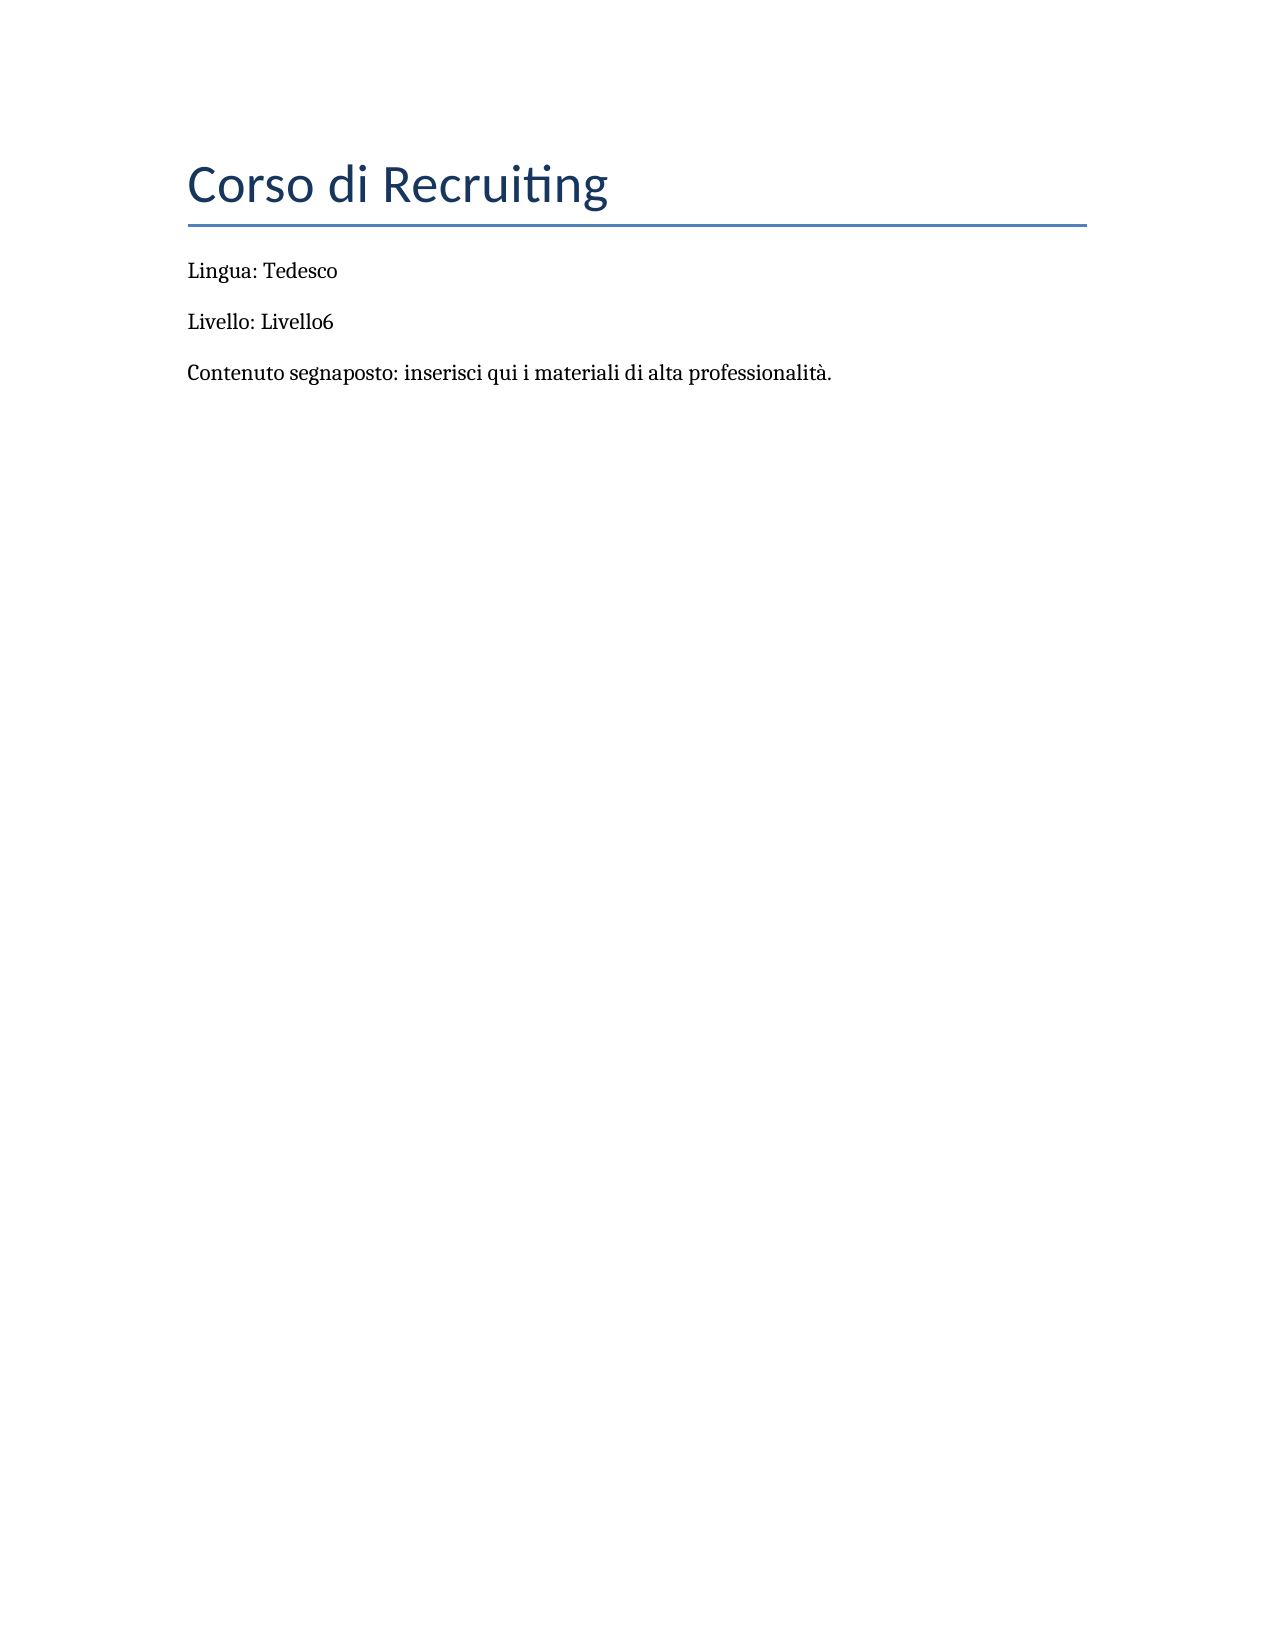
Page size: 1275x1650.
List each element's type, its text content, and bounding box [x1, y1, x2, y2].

text Contenuto segnaposto: inserisci qui i materiali di alta professionalità. [187, 360, 1087, 386]
text Lingua: Tedesco [187, 258, 1087, 284]
title Corso di Recruiting [187, 150, 1087, 227]
text Livello: Livello6 [187, 309, 1087, 335]
